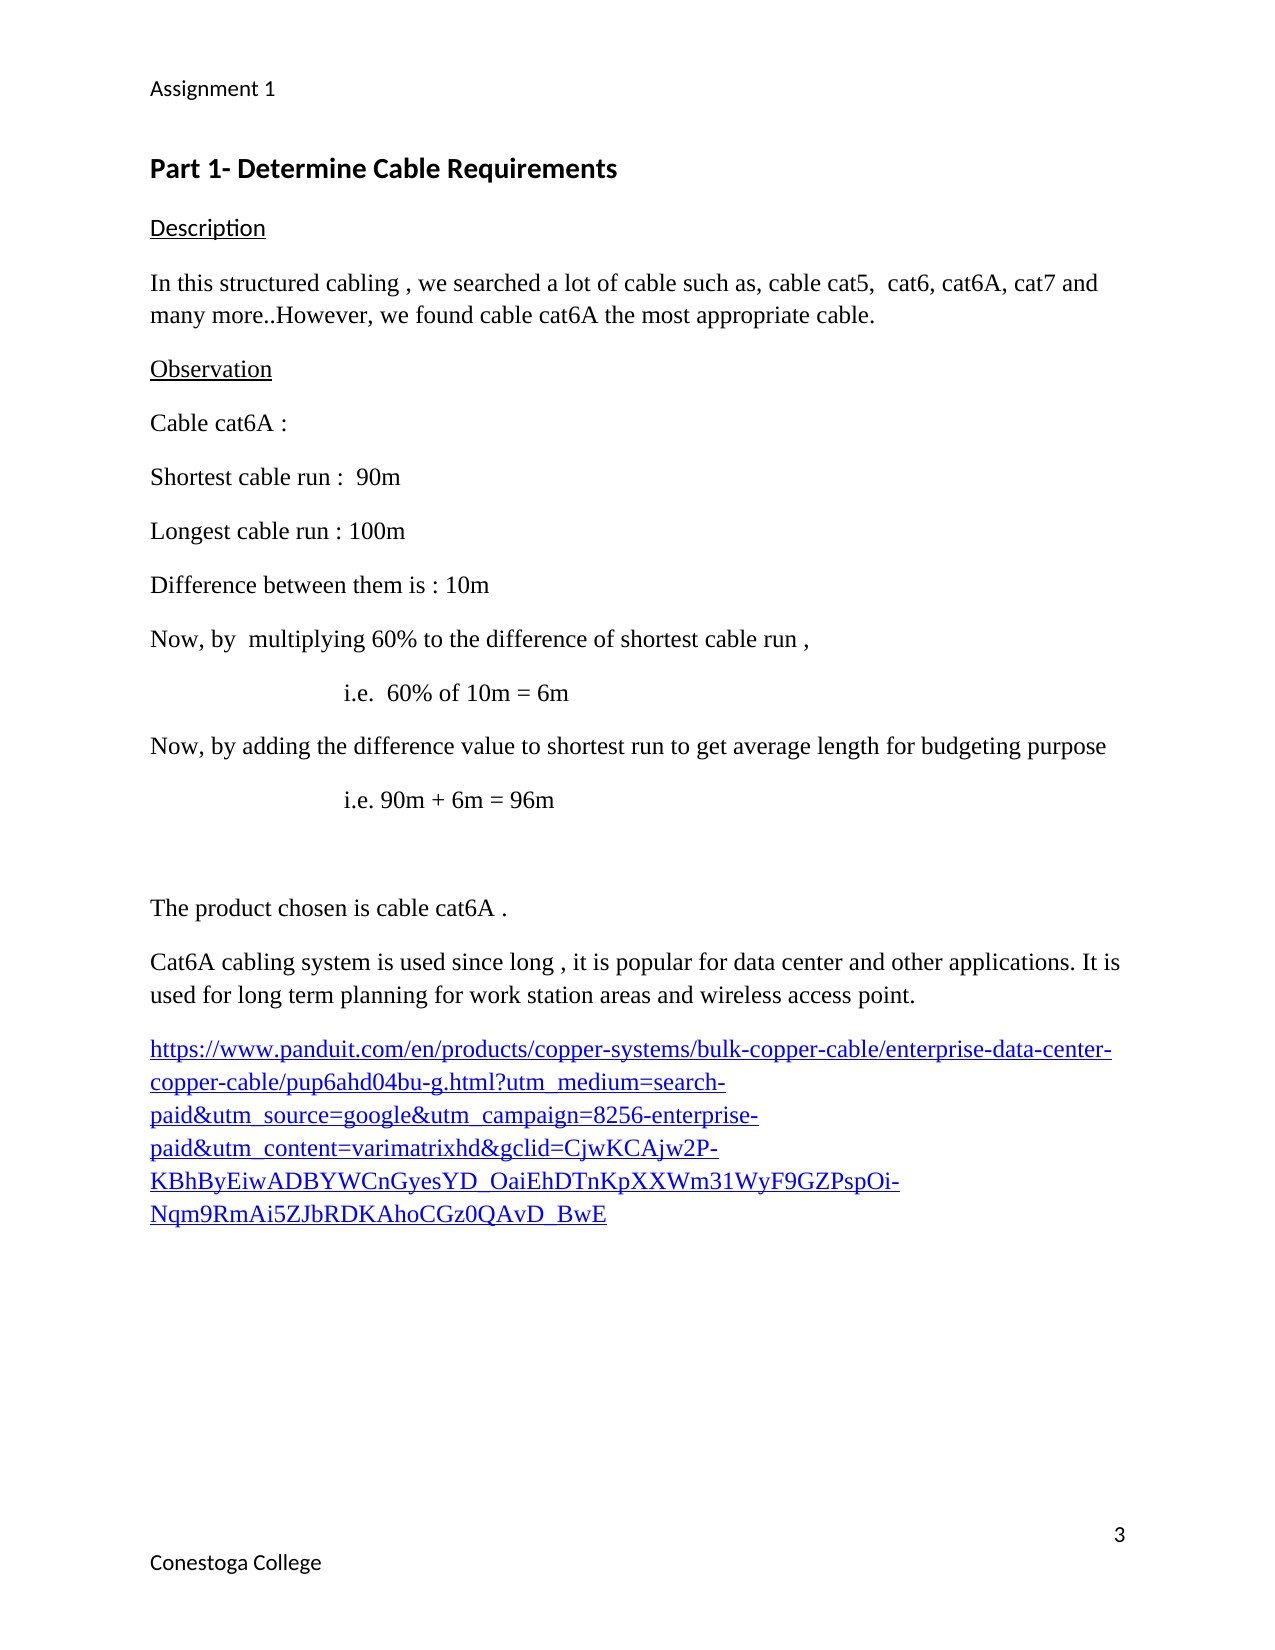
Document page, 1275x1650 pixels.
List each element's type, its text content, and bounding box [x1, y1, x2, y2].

text Now, by multiplying 60% to the difference of shortest cable run , [150, 624, 1125, 652]
text Difference between them is : 10m [150, 570, 1125, 599]
text The product chosen is cable cat6A . [150, 893, 1125, 922]
text Observation [150, 354, 1125, 383]
text Cat6A cabling system is used since long , it is popular for data center and other applications. It is used for long term planning for work station areas and wireless access point. [150, 947, 1125, 1009]
text Part 1- Determine Cable Requirements [150, 150, 1125, 186]
text Description [150, 212, 1125, 242]
text Now, by adding the difference value to shortest run to get average length for budgeting purpose [150, 731, 1125, 760]
text https://www.panduit.com/en/products/copper-systems/bulk-copper-cable/enterprise-data-center-copper-cable/pup6ahd04bu-g.html?utm_medium=search-paid&utm_source=google&utm_campaign=8256-enterprise-paid&utm_content=varimatrixhd&gclid=CjwKCAjw2P-KBhByEiwADBYWCnGyesYD_OaiEhDTnKpXXWm31WyF9GZPspOi-Nqm9RmAi5ZJbRDKAhoCGz0QAvD_BwE [150, 1034, 1125, 1228]
text In this structured cabling , we searched a lot of cable such as, cable cat5, cat6, cat6A, cat7 and many more..However, we found cable cat6A the most appropriate cable. [150, 268, 1125, 329]
text i.e. 60% of 10m = 6m [150, 678, 1125, 706]
text Longest cable run : 100m [150, 516, 1125, 545]
text Cable cat6A : [150, 408, 1125, 437]
text i.e. 90m + 6m = 96m [150, 785, 1125, 814]
text Shortest cable run : 90m [150, 462, 1125, 491]
